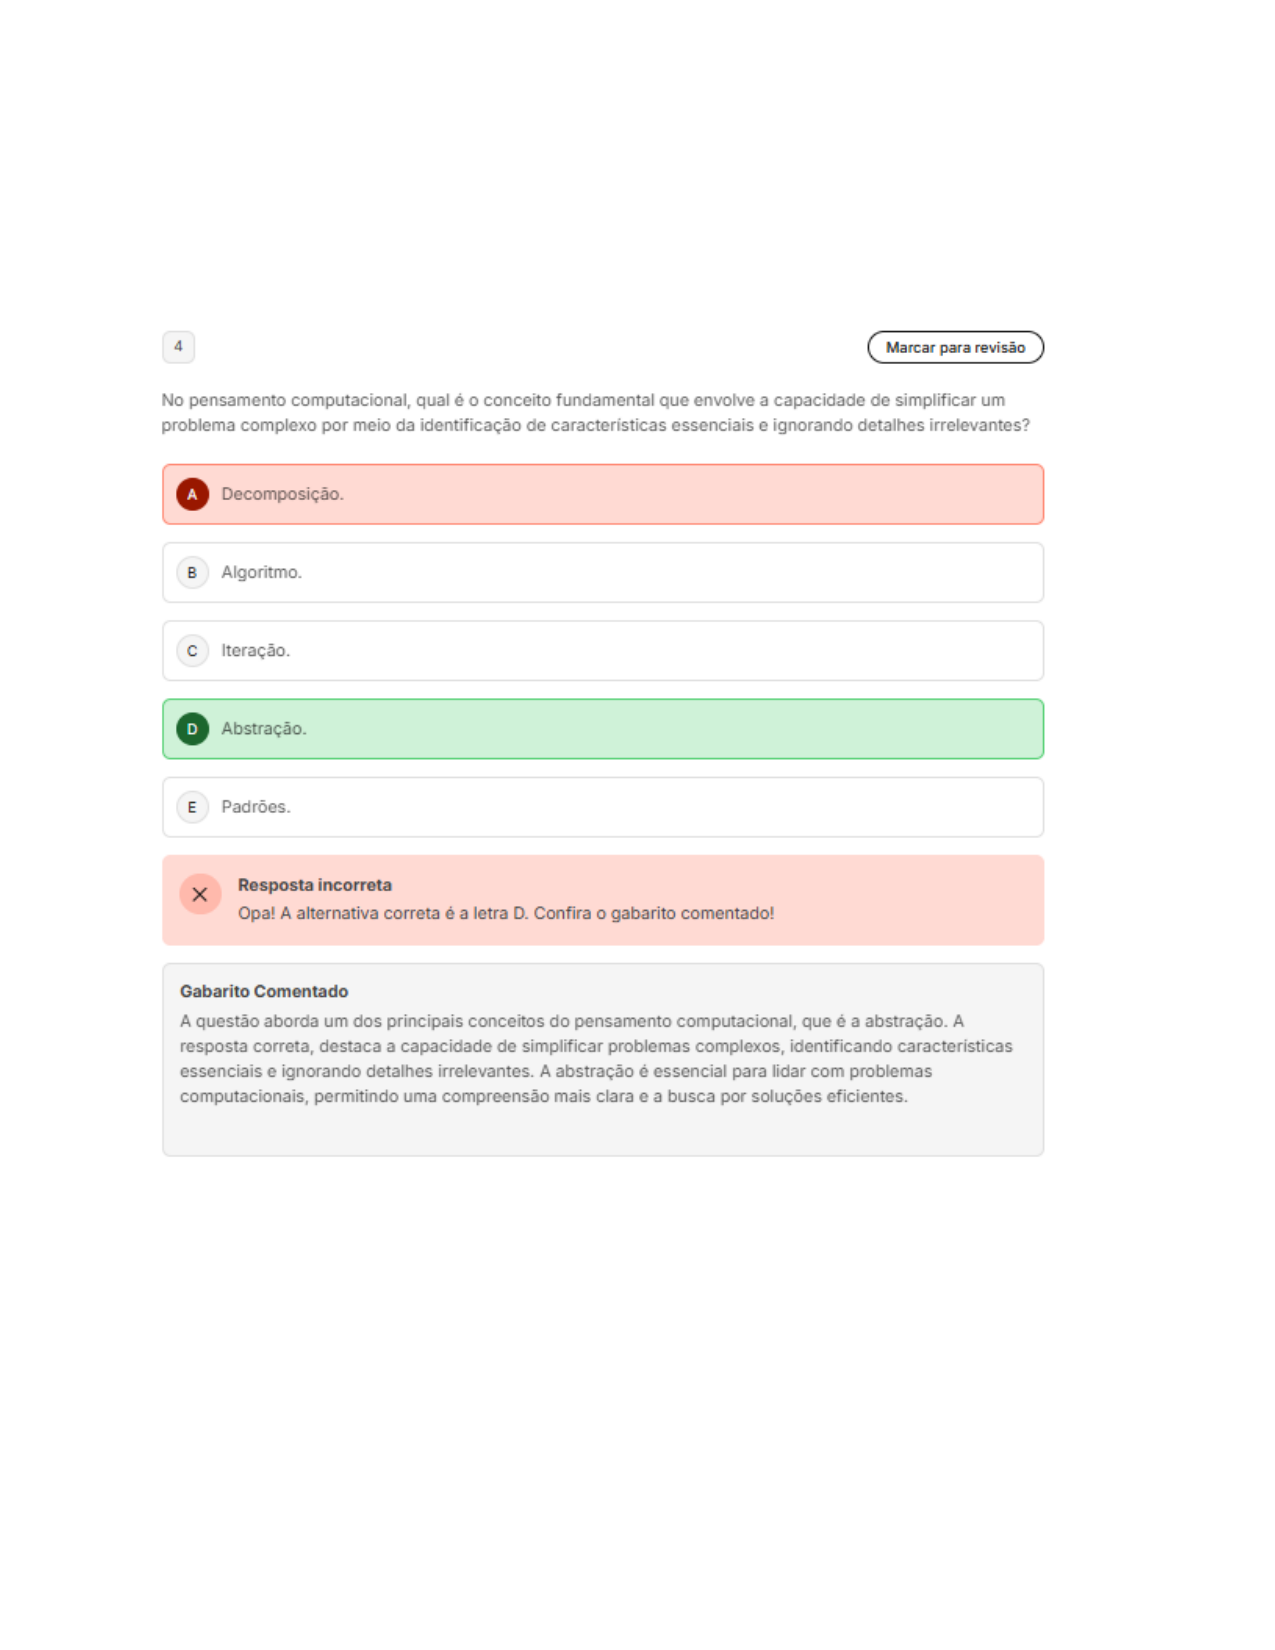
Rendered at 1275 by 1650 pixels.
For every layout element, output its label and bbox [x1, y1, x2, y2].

picture [150, 317, 1065, 1168]
